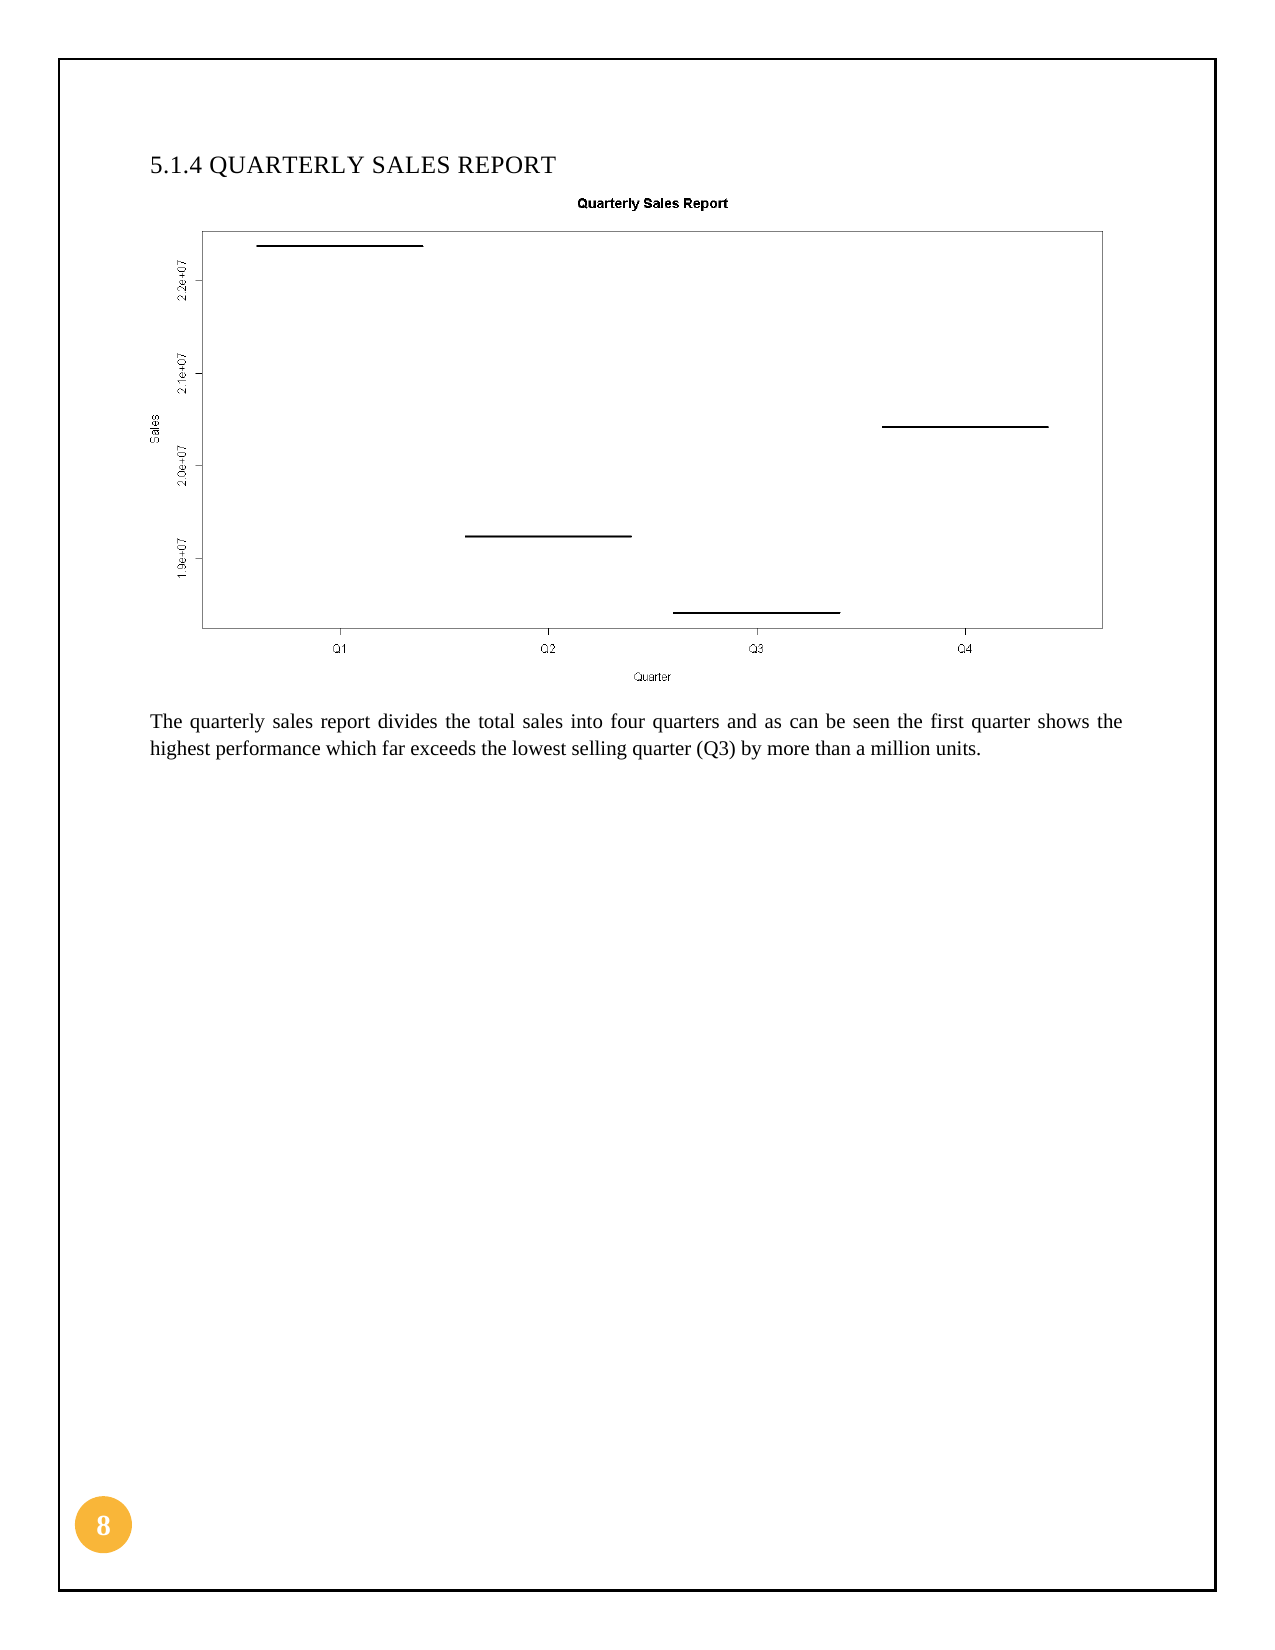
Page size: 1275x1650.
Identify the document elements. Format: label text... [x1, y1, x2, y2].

picture [150, 183, 1120, 685]
subtitle 5.1.4 QUARTERLY SALES REPORT [150, 150, 1125, 179]
text The quarterly sales report divides the total sales into four quarters and as can be seen the first quarter shows the highest performance which far exceeds the lowest selling quarter (Q3) by more than a million units. [150, 708, 1125, 760]
